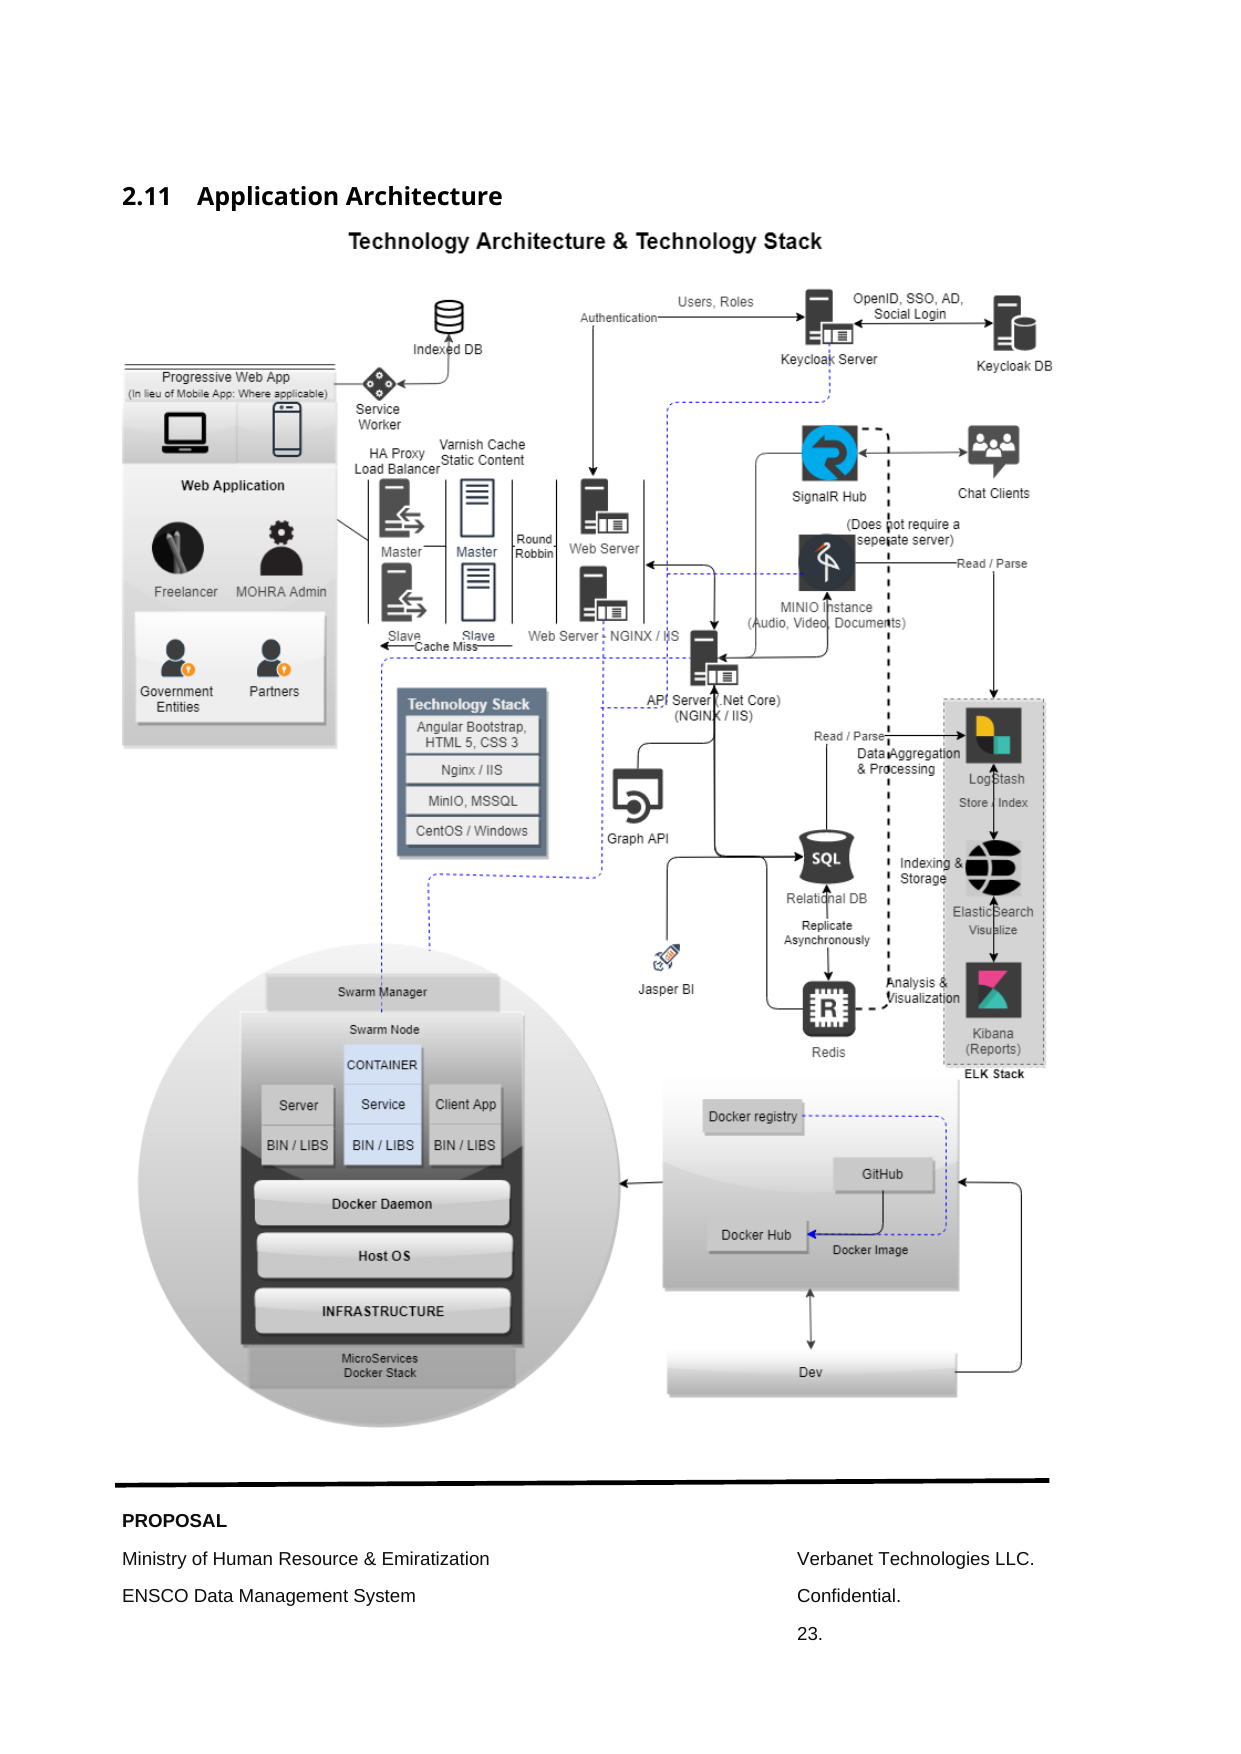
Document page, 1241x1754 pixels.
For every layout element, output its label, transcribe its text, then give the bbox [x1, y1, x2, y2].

picture [121, 229, 1053, 1428]
subtitle Application Architecture [122, 178, 1053, 212]
